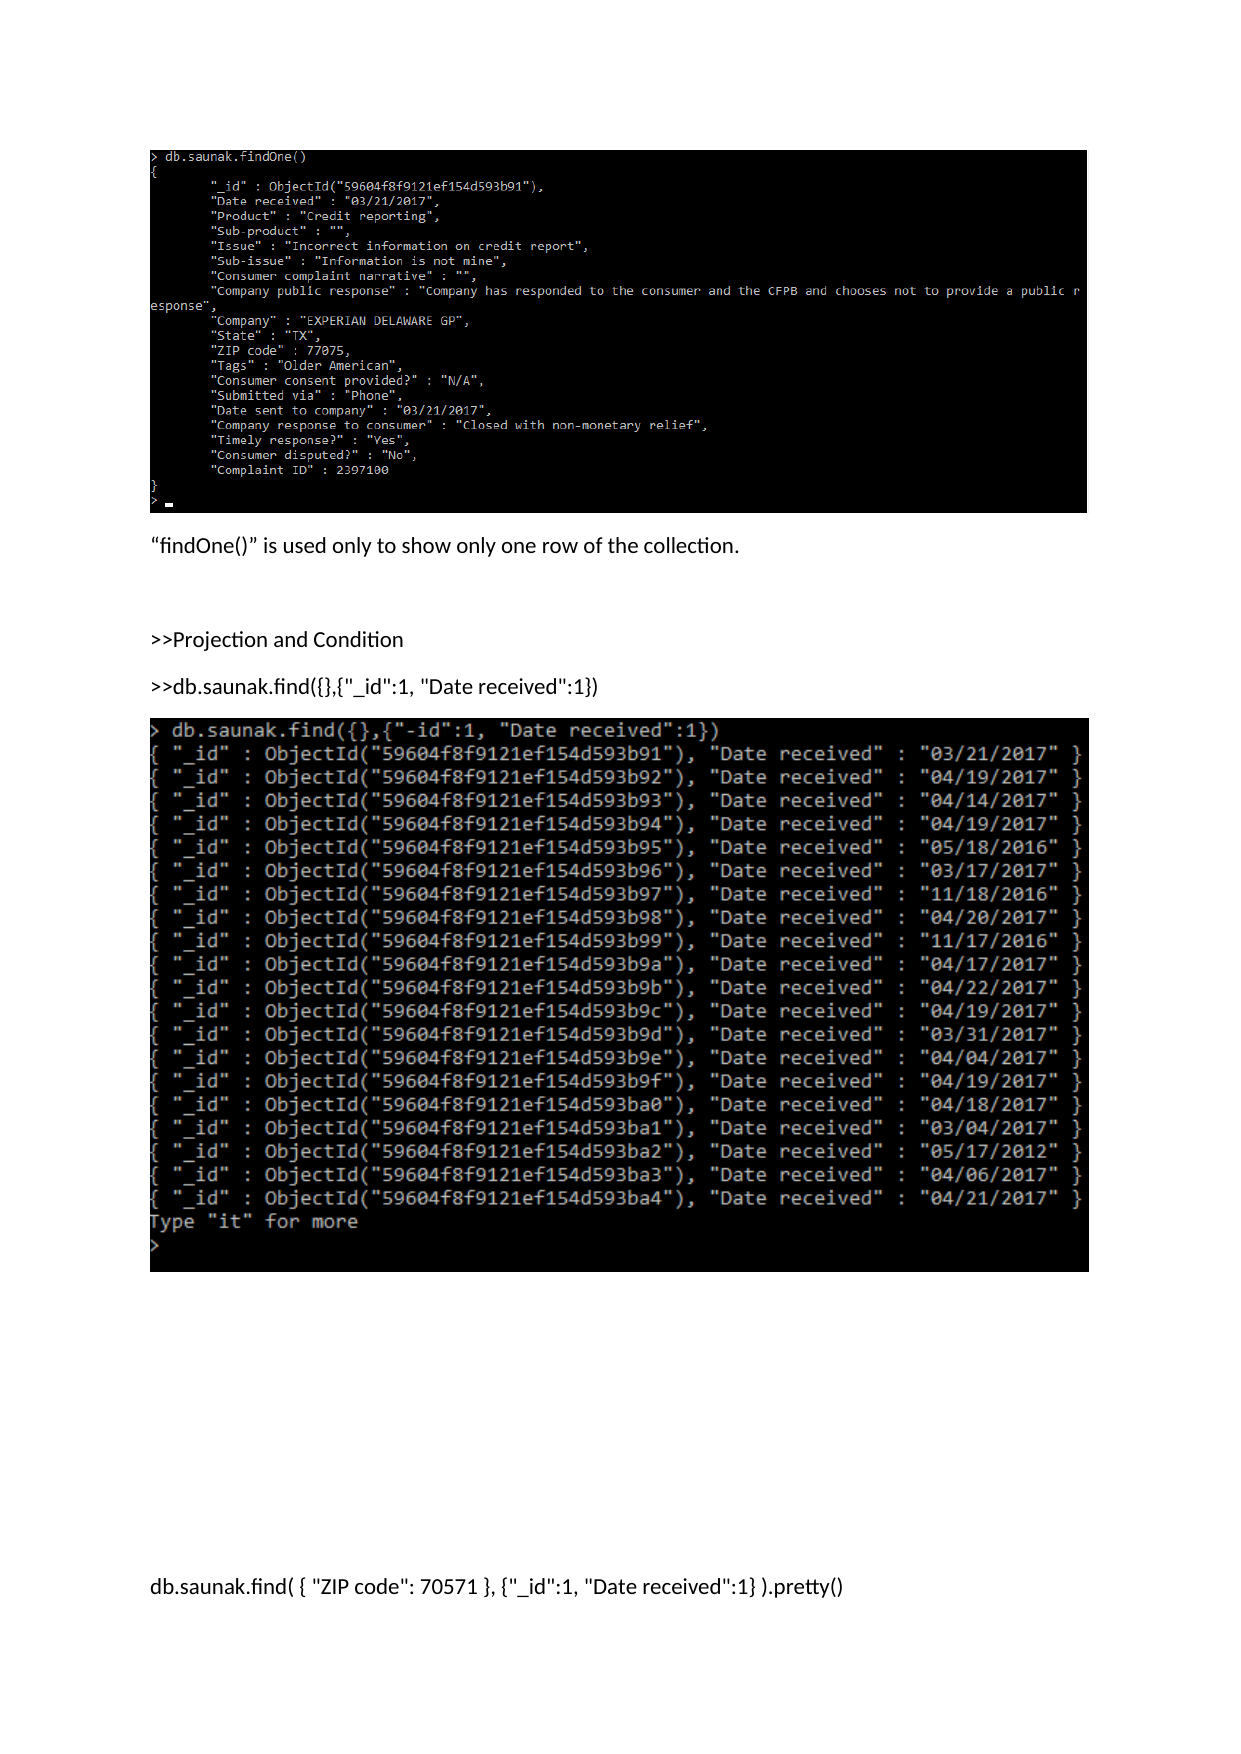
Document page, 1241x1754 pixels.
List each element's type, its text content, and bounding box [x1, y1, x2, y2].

picture [150, 150, 1089, 513]
text >>Projection and Condition [150, 625, 1090, 653]
text “findOne()” is used only to show only one row of the collection. [150, 531, 1090, 559]
picture [150, 718, 1089, 1272]
text db.saunak.find( { "ZIP code": 70571 }, {"_id":1, "Date received":1} ).pretty() [150, 1572, 1090, 1600]
text >>db.saunak.find({},{"_id":1, "Date received":1}) [150, 672, 1090, 700]
